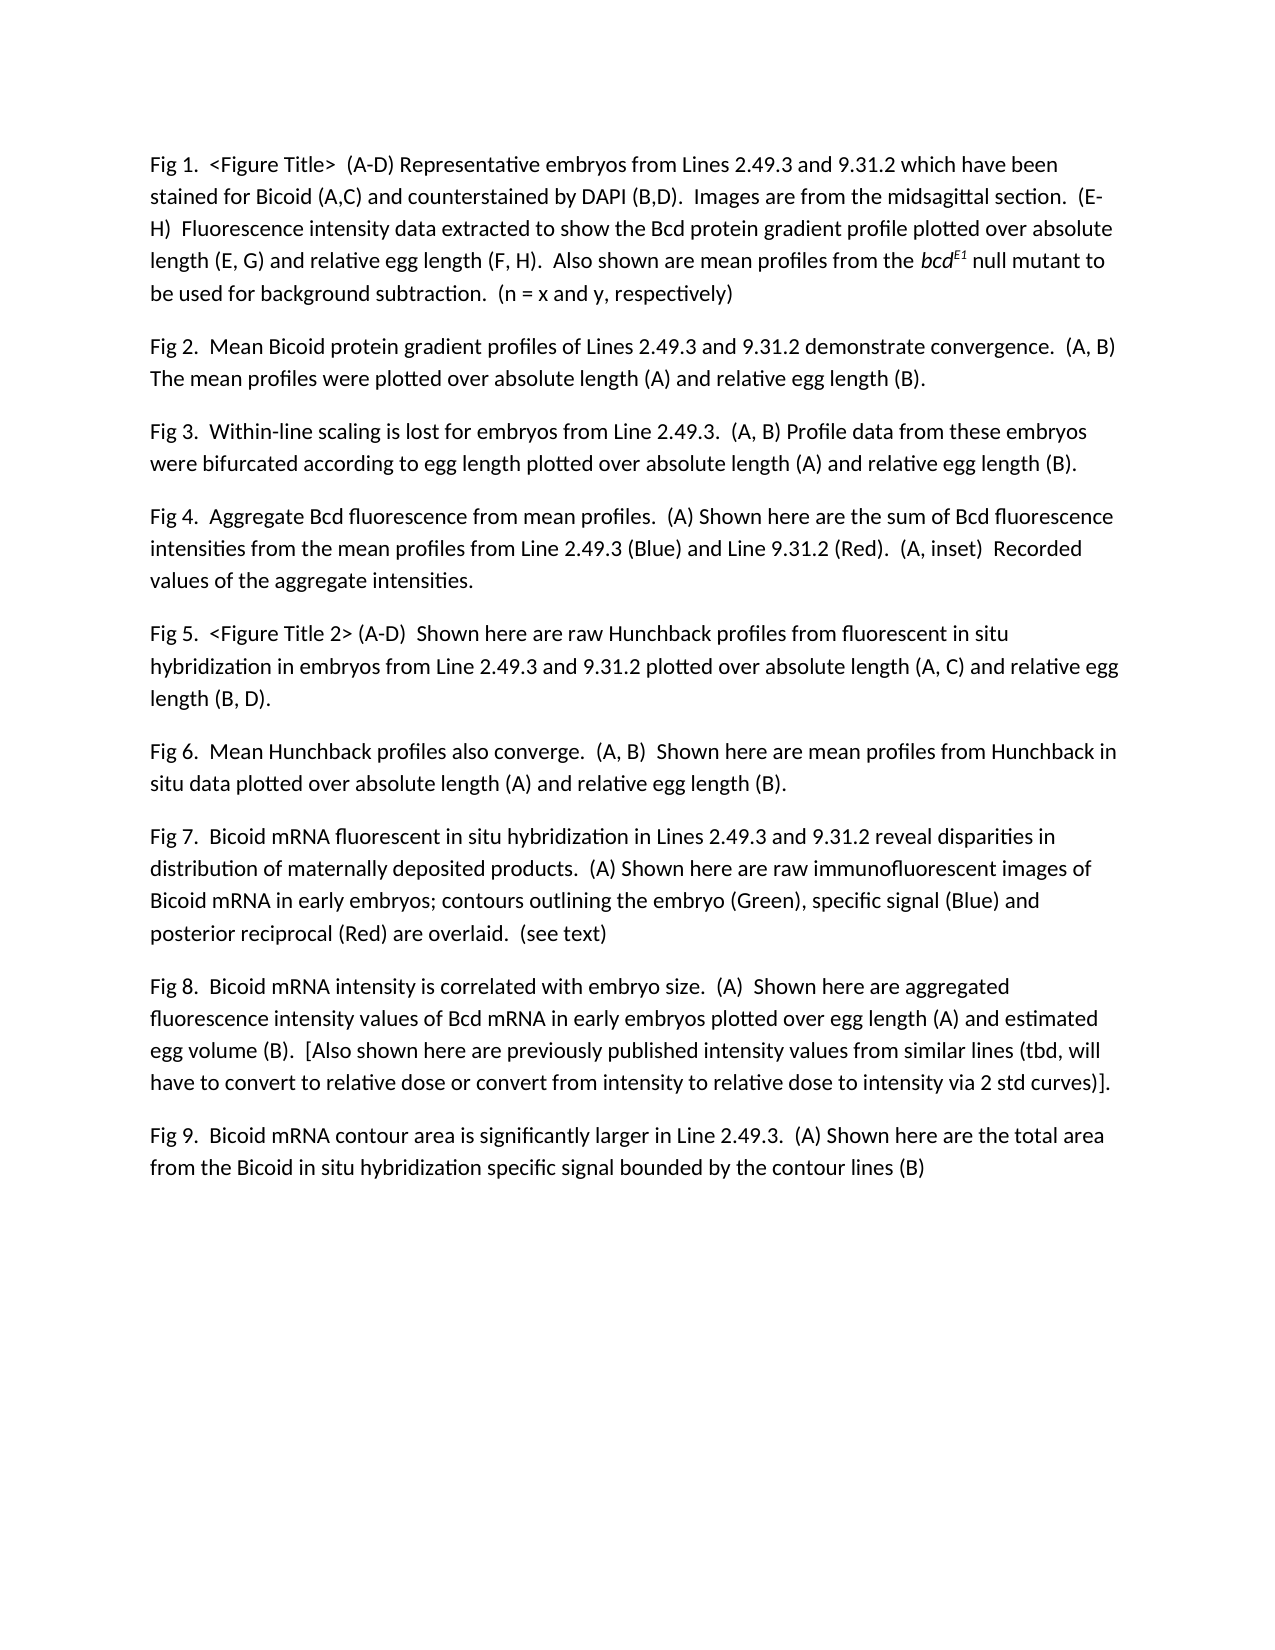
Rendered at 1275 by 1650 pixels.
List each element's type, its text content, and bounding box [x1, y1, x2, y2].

text Fig 2. Mean Bicoid protein gradient profiles of Lines 2.49.3 and 9.31.2 demonstrate convergence. (A, B) The mean profiles were plotted over absolute length (A) and relative egg length (B). [150, 332, 1125, 392]
text Fig 6. Mean Hunchback profiles also converge. (A, B) Shown here are mean profiles from Hunchback in situ data plotted over absolute length (A) and relative egg length (B). [150, 737, 1125, 797]
text Fig 3. Within-line scaling is lost for embryos from Line 2.49.3. (A, B) Profile data from these embryos were bifurcated according to egg length plotted over absolute length (A) and relative egg length (B). [150, 417, 1125, 477]
text Fig 9. Bicoid mRNA contour area is significantly larger in Line 2.49.3. (A) Shown here are the total area from the Bicoid in situ hybridization specific signal bounded by the contour lines (B) [150, 1121, 1125, 1182]
text Fig 8. Bicoid mRNA intensity is correlated with embryo size. (A) Shown here are aggregated fluorescence intensity values of Bcd mRNA in early embryos plotted over egg length (A) and estimated egg volume (B). [Also shown here are previously published intensity values from similar lines (tbd, will have to convert to relative dose or convert from intensity to relative dose to intensity via 2 std curves)]. [150, 972, 1125, 1096]
text Fig 4. Aggregate Bcd fluorescence from mean profiles. (A) Shown here are the sum of Bcd fluorescence intensities from the mean profiles from Line 2.49.3 (Blue) and Line 9.31.2 (Red). (A, inset) Recorded values of the aggregate intensities. [150, 502, 1125, 594]
text Fig 7. Bicoid mRNA fluorescent in situ hybridization in Lines 2.49.3 and 9.31.2 reveal disparities in distribution of maternally deposited products. (A) Shown here are raw immunofluorescent images of Bicoid mRNA in early embryos; contours outlining the embryo (Green), specific signal (Blue) and posterior reciprocal (Red) are overlaid. (see text) [150, 822, 1125, 947]
text Fig 1. <Figure Title> (A-D) Representative embryos from Lines 2.49.3 and 9.31.2 which have been stained for Bicoid (A,C) and counterstained by DAPI (B,D). Images are from the midsagittal section. (E-H) Fluorescence intensity data extracted to show the Bcd protein gradient profile plotted over absolute length (E, G) and relative egg length (F, H). Also shown are mean profiles from the bcdE1 null mutant to be used for background subtraction. (n = x and y, respectively) [150, 150, 1125, 307]
text Fig 5. <Figure Title 2> (A-D) Shown here are raw Hunchback profiles from fluorescent in situ hybridization in embryos from Line 2.49.3 and 9.31.2 plotted over absolute length (A, C) and relative egg length (B, D). [150, 619, 1125, 712]
